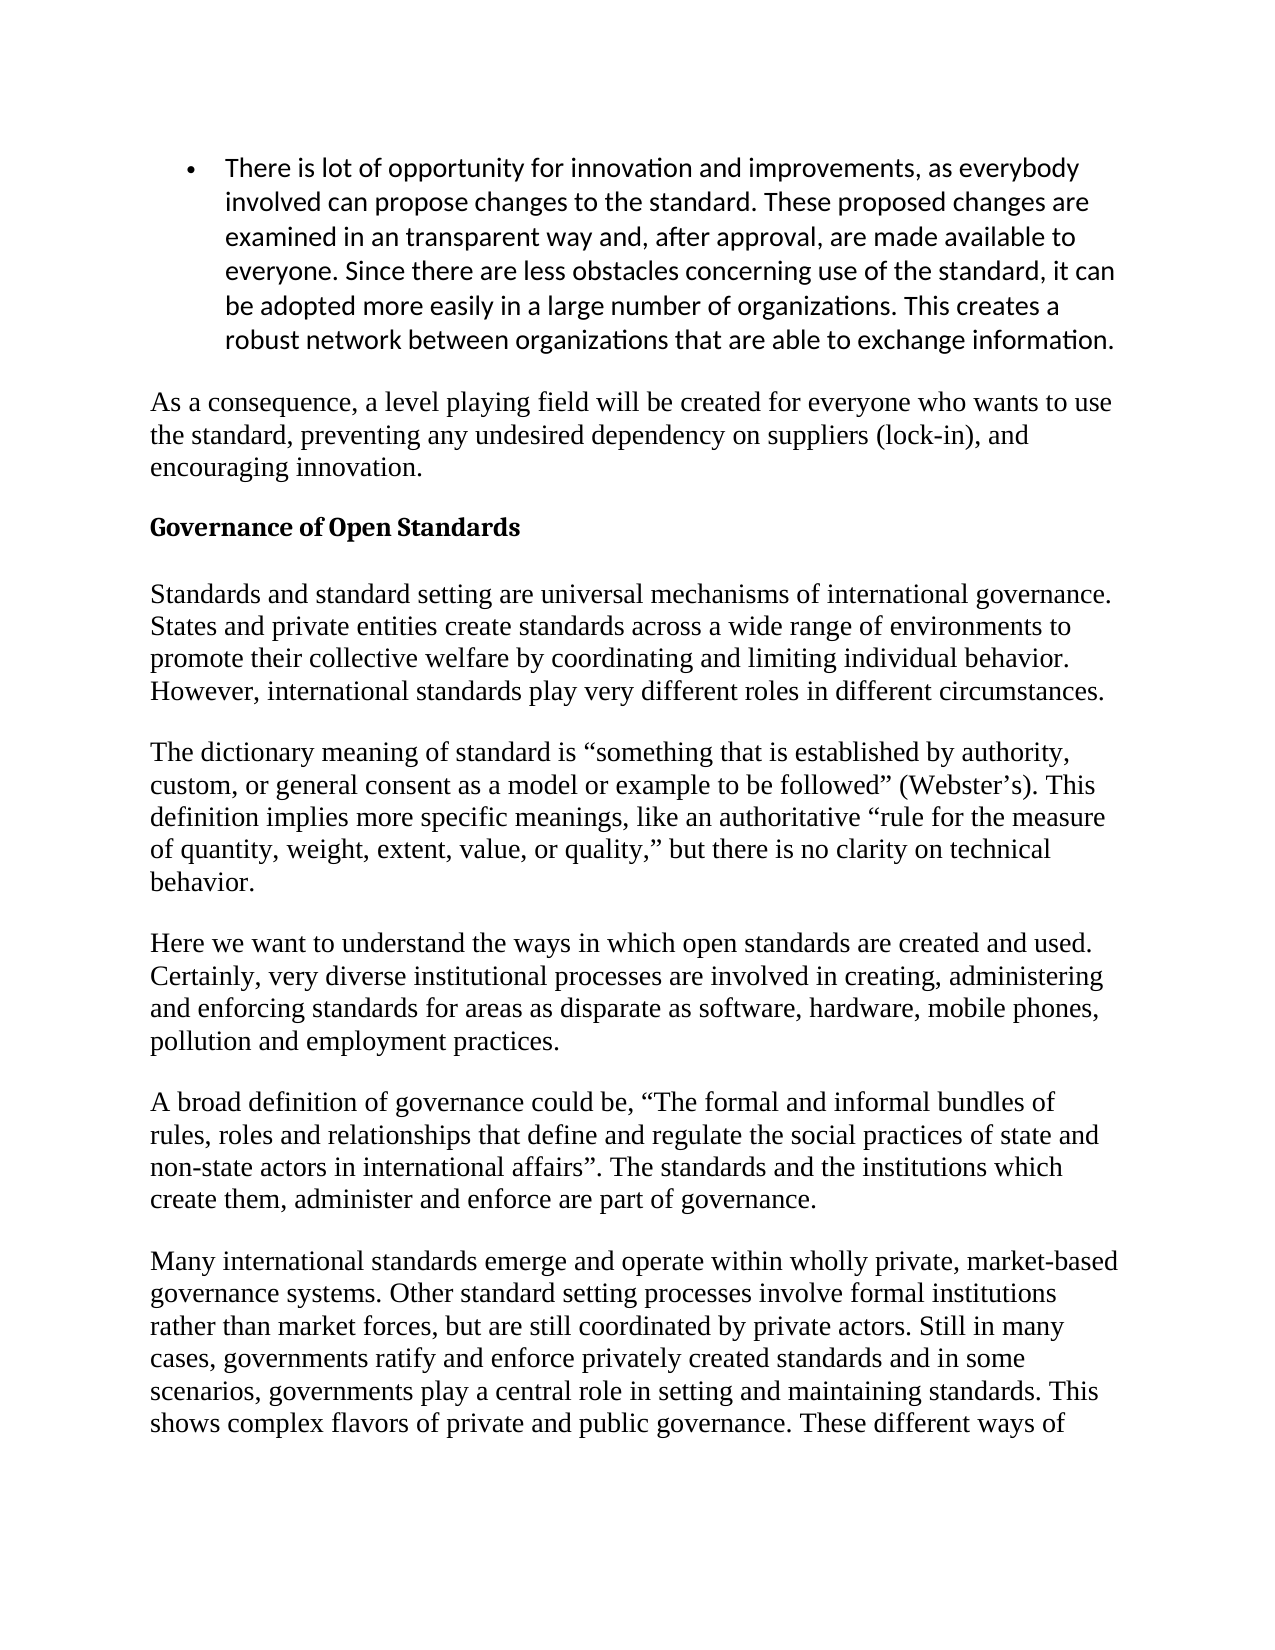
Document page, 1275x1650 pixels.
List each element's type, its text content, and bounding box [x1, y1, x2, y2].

text Standards and standard setting are universal mechanisms of international governance. States and private entities create standards across a wide range of environments to promote their collective welfare by coordinating and limiting individual behavior. However, international standards play very different roles in different circumstances. [150, 577, 1125, 706]
text As a consequence, a level playing field will be created for everyone who wants to use the standard, preventing any undesired dependency on suppliers (lock-in), and encouraging innovation. [150, 385, 1125, 483]
subtitle Governance of Open Standards [150, 512, 1125, 543]
text The dictionary meaning of standard is “something that is established by authority, custom, or general consent as a model or example to be followed” (Webster’s). This definition implies more specific meanings, like an authoritative “rule for the measure of quantity, weight, extent, value, or quality,” but there is no clarity on technical behavior. [150, 735, 1125, 897]
text A broad definition of governance could be, “The formal and informal bundles of rules, roles and relationships that define and regulate the social practices of state and non-state actors in international affairs”. The standards and the institutions which create them, administer and enforce are part of governance. [150, 1085, 1125, 1215]
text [150, 1244, 1125, 1438]
list There is lot of opportunity for innovation and improvements, as everybody involved can propose changes to the standard. These proposed changes are examined in an transparent way and, after approval, are made available to everyone. Since there are less obstacles concerning use of the standard, it can be adopted more easily in a large number of organizations. This creates a robust network between organizations that are able to exchange information. [187, 150, 1125, 356]
text Here we want to understand the ways in which open standards are created and used. Certainly, very diverse institutional processes are involved in creating, administering and enforcing standards for areas as disparate as software, hardware, mobile phones, pollution and employment practices. [150, 927, 1125, 1056]
